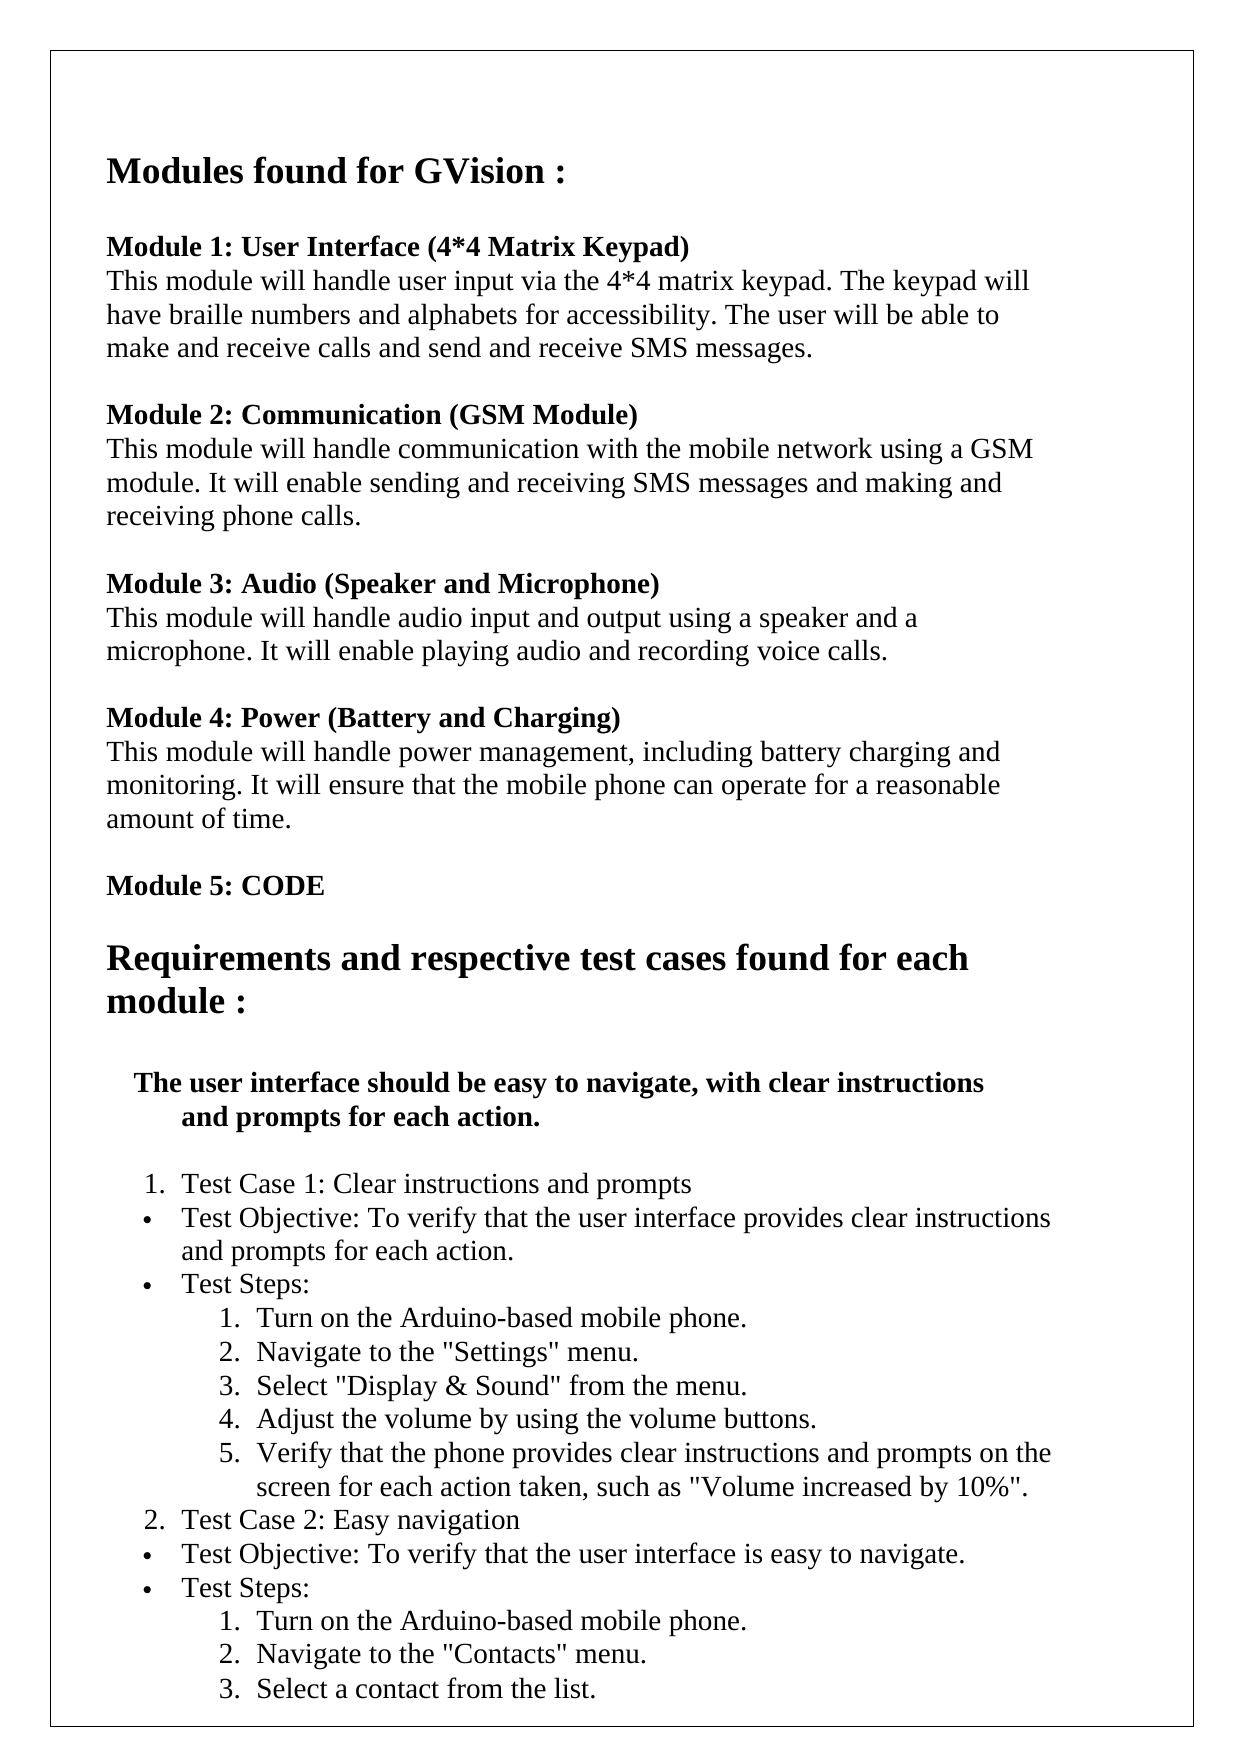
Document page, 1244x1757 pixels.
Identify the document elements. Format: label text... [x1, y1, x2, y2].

subtitle Module 1: User Interface (4*4 Matrix Keypad) [106, 230, 1069, 263]
list Test Steps: [144, 1267, 1069, 1301]
subtitle The user interface should be easy to navigate, with clear instructions and prompts for each action. [125, 1065, 1034, 1132]
list Adjust the volume by using the volume buttons. [219, 1402, 1069, 1435]
list Turn on the Arduino-based mobile phone. [219, 1603, 1069, 1637]
subtitle Modules found for GVision : [106, 148, 1069, 191]
subtitle Module 4: Power (Battery and Charging) [106, 700, 1069, 734]
text This module will handle communication with the mobile network using a GSM module. It will enable sending and receiving SMS messages and making and receiving phone calls. [106, 431, 1036, 532]
list Test Objective: To verify that the user interface is easy to navigate. [144, 1536, 1069, 1570]
list Verify that the phone provides clear instructions and prompts on the screen for each action taken, such as "Volume increased by 10%". [219, 1435, 1053, 1502]
list Test Steps: [144, 1570, 1069, 1603]
text This module will handle audio input and output using a speaker and a microphone. It will enable playing audio and recording voice calls. [106, 600, 920, 667]
text This module will handle power management, including battery charging and monitoring. It will ensure that the mobile phone can operate for a reasonable amount of time. [106, 734, 1001, 834]
list Navigate to the "Settings" menu. [219, 1334, 1069, 1368]
subtitle Module 3: Audio (Speaker and Microphone) [106, 566, 1069, 599]
subtitle Requirements and respective test cases found for each module : [106, 936, 972, 1022]
list Test Objective: To verify that the user interface provides clear instructions and prompts for each action. [144, 1200, 1052, 1267]
text Module 5: CODE [106, 868, 1069, 902]
list Turn on the Arduino-based mobile phone. [219, 1301, 1069, 1334]
text This module will handle user input via the 4*4 matrix keypad. The keypad will have braille numbers and alphabets for accessibility. The user will be able to make and receive calls and send and receive SMS messages. [106, 263, 1032, 364]
list Navigate to the "Contacts" menu. [219, 1637, 1069, 1671]
list Test Case 2: Easy navigation [144, 1502, 1069, 1536]
list Test Case 1: Clear instructions and prompts [144, 1166, 1069, 1200]
list Select a contact from the list. [219, 1671, 1069, 1704]
subtitle Module 2: Communication (GSM Module) [106, 398, 1069, 431]
list Select "Display & Sound" from the menu. [219, 1368, 1069, 1402]
